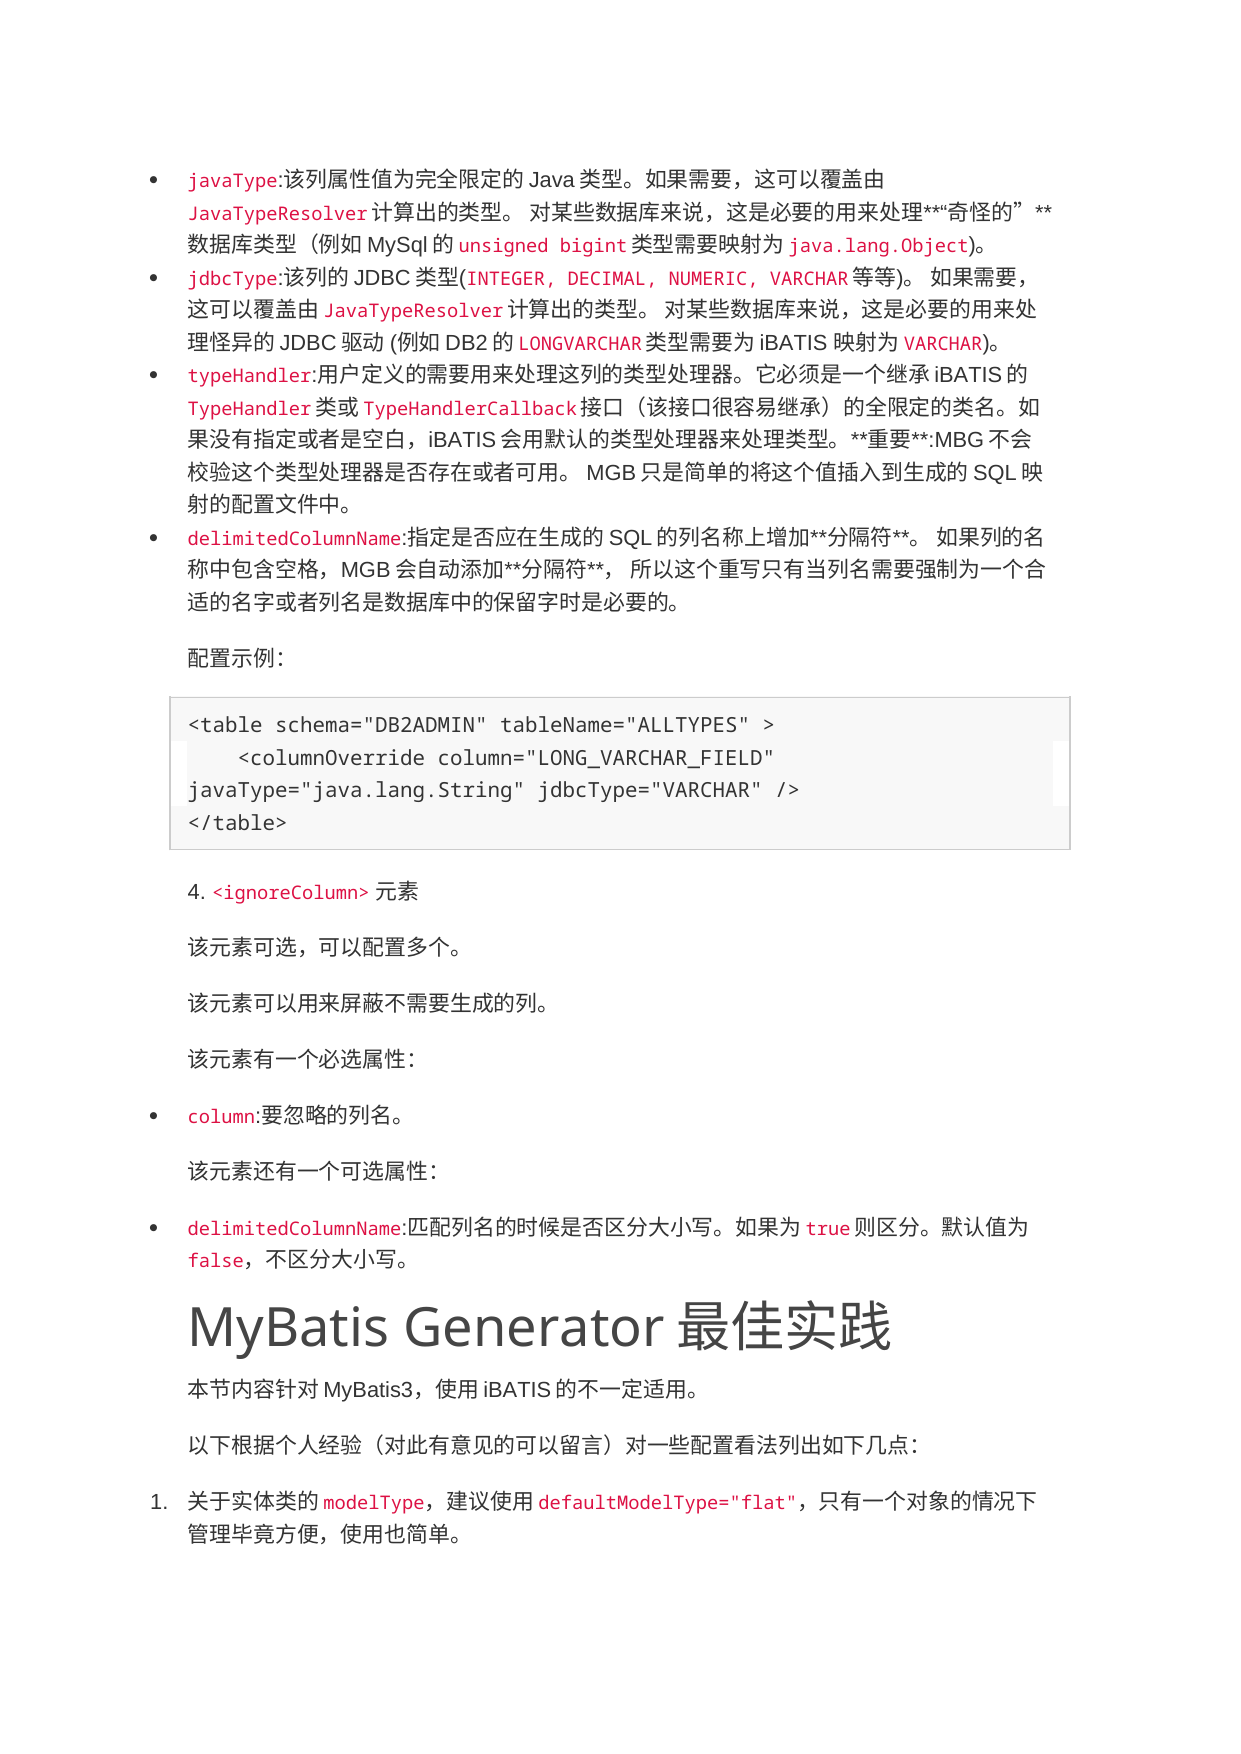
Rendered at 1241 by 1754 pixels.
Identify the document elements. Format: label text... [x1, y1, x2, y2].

list delimitedColumnName:匹配列名的时候是否区分大小写。如果为true则区分。默认值为false，不区分大小写。 [150, 1209, 1053, 1274]
text <table schema="DB2ADMIN" tableName="ALLTYPES" > [171, 698, 1069, 741]
text 该元素可选，可以配置多个。 [187, 930, 1053, 962]
list jdbcType:该列的JDBC类型(INTEGER, DECIMAL, NUMERIC, VARCHAR等等)。 如果需要，这可以覆盖由JavaTypeResolver计算出的类型。 对某些数据库来说，这是必要的用来处理怪异的JDBC驱动 (例如DB2的LONGVARCHAR类型需要为iBATIS 映射为VARCHAR)。 [150, 259, 1053, 357]
list typeHandler:用户定义的需要用来处理这列的类型处理器。它必须是一个继承iBATIS的TypeHandler类或TypeHandlerCallback接口（该接口很容易继承）的全限定的类名。如果没有指定或者是空白，iBATIS会用默认的类型处理器来处理类型。**重要**:MBG不会校验这个类型处理器是否存在或者可用。 MGB只是简单的将这个值插入到生成的SQL映射的配置文件中。 [150, 357, 1053, 519]
text 该元素有一个必选属性： [187, 1042, 1053, 1074]
list column:要忽略的列名。 [150, 1097, 1053, 1130]
text <columnOverride column="LONG_VARCHAR_FIELD" javaType="java.lang.String" jdbcType="VARCHAR" /> [187, 741, 1053, 794]
list 关于实体类的modelType，建议使用defaultModelType="flat"，只有一个对象的情况下管理毕竟方便，使用也简单。 [150, 1484, 1053, 1549]
text </table> [171, 794, 1069, 849]
list javaType:该列属性值为完全限定的Java类型。如果需要，这可以覆盖由JavaTypeResolver计算出的类型。 对某些数据库来说，这是必要的用来处理**“奇怪的”**数据库类型（例如MySql的unsigned bigint类型需要映射为java.lang.Object)。 [150, 162, 1053, 259]
list delimitedColumnName:指定是否应在生成的SQL的列名称上增加**分隔符**。 如果列的名称中包含空格，MGB会自动添加**分隔符**， 所以这个重写只有当列名需要强制为一个合适的名字或者列名是数据库中的保留字时是必要的。 [150, 519, 1053, 617]
text 以下根据个人经验（对此有意见的可以留言）对一些配置看法列出如下几点： [187, 1428, 1053, 1460]
text 4. <ignoreColumn> 元素 [187, 874, 1053, 906]
text 该元素可以用来屏蔽不需要生成的列。 [187, 986, 1053, 1018]
text 本节内容针对MyBatis3，使用iBATIS的不一定适用。 [187, 1372, 1053, 1404]
text 配置示例： [187, 640, 1053, 673]
text 该元素还有一个可选属性： [187, 1153, 1053, 1186]
text MyBatis Generator最佳实践 [187, 1274, 1053, 1372]
